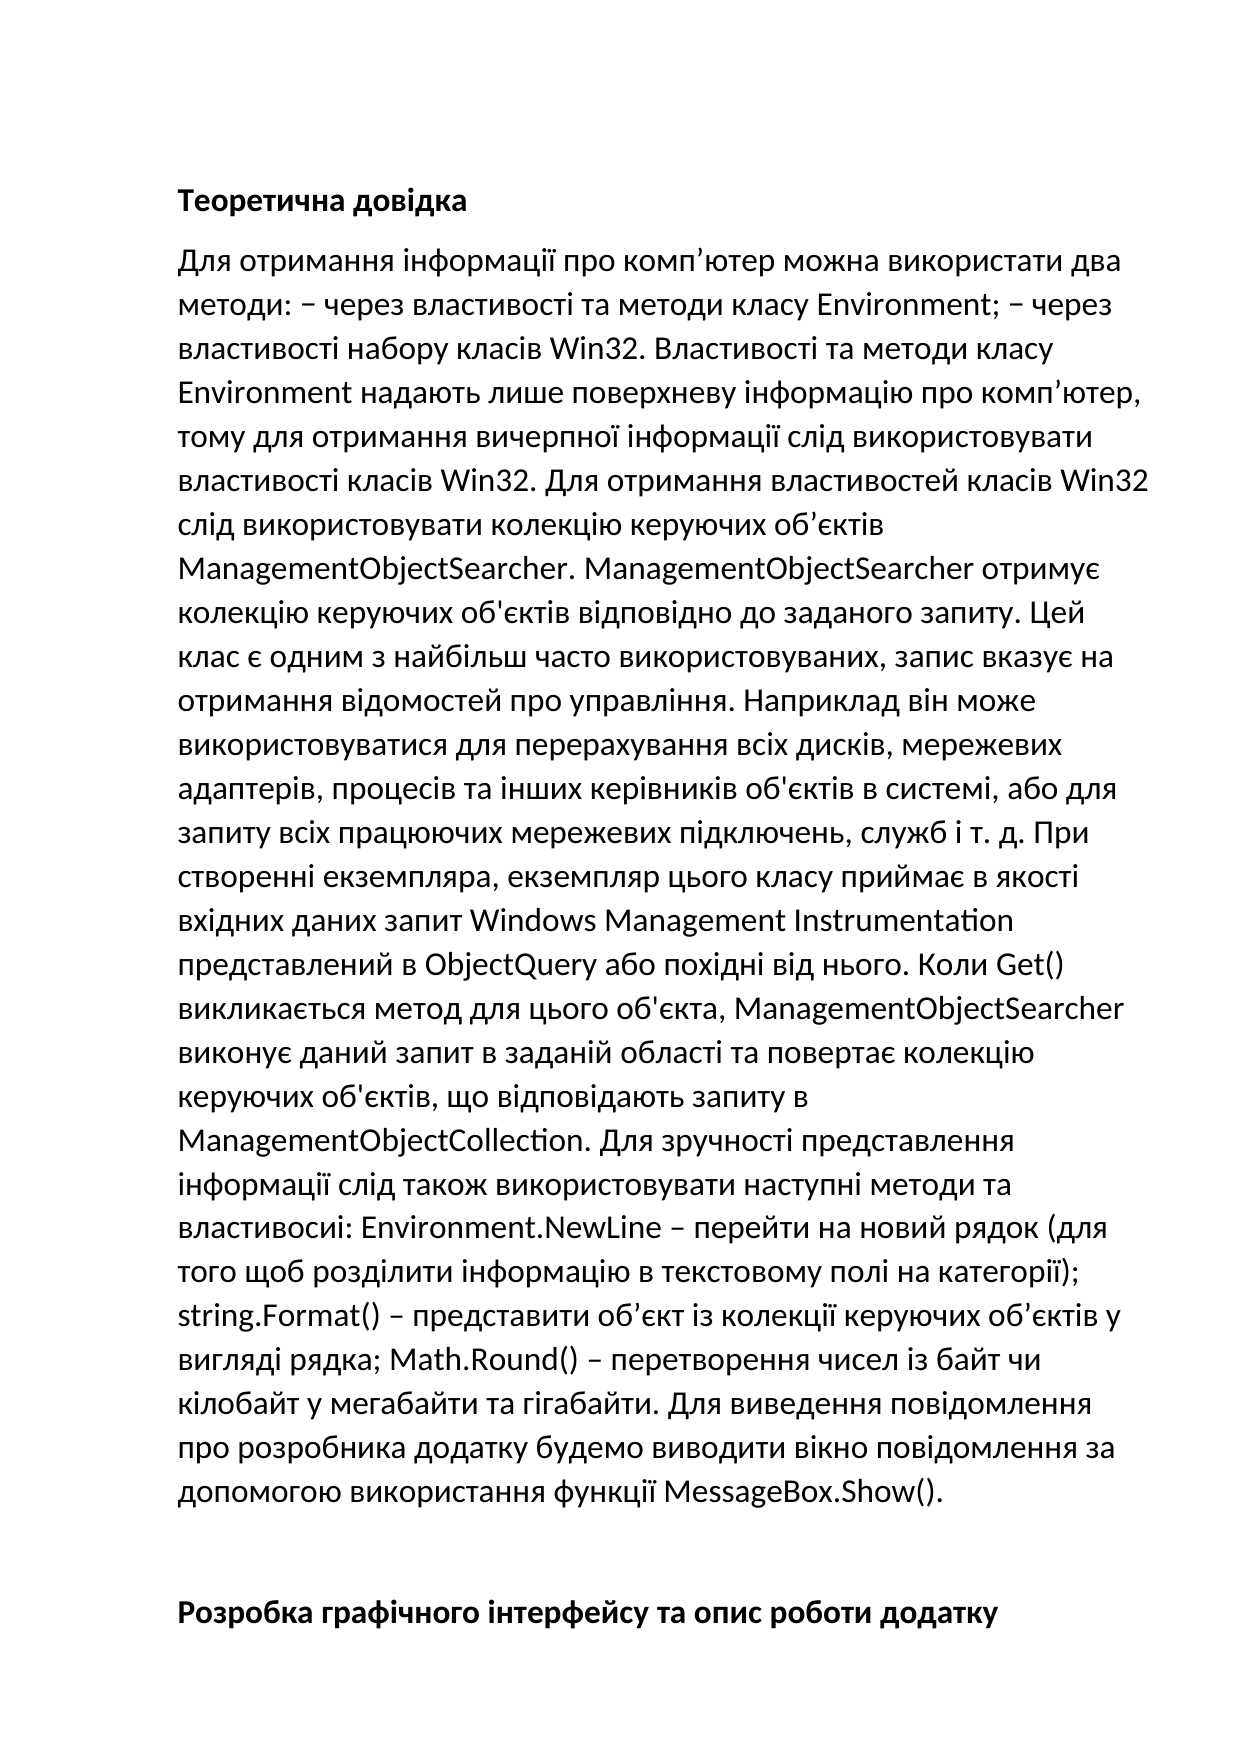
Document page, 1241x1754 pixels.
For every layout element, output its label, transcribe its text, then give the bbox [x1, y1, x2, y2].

text Теоретична довідка [177, 179, 1152, 219]
text Для отримання інформації про комп’ютер можна використати два методи: − через властивості та методи класу Environment; − через властивості набору класів Win32. Властивості та методи класу Environment надають лише поверхневу інформацію про комп’ютер, тому для отримання вичерпної інформації слід використовувати властивості класів Win32. Для отримання властивостей класів Win32 слід використовувати колекцію керуючих об’єктів ManagementObjectSearcher. ManagementObjectSearcher отримує колекцію керуючих об'єктів відповідно до заданого запиту. Цей клас є одним з найбільш часто використовуваних, запис вказує на отримання відомостей про управління. Наприклад він може використовуватися для перерахування всіх дисків, мережевих адаптерів, процесів та інших керівників об'єктів в системі, або для запиту всіх працюючих мережевих підключень, служб і т. д. При створенні екземпляра, екземпляр цього класу приймає в якості вхідних даних запит Windows Management Instrumentation представлений в ObjectQuery або похідні від нього. Коли Get() викликається метод для цього об'єкта, ManagementObjectSearcher виконує даний запит в заданій області та повертає колекцію керуючих об'єктів, що відповідають запиту в ManagementObjectCollection. Для зручності представлення інформації слід також використовувати наступні методи та властивосиі: Environment.NewLine – перейти на новий рядок (для того щоб розділити інформацію в текстовому полі на категорії); string.Format() – представити об’єкт із колекції керуючих об’єктів у вигляді рядка; Math.Round() – перетворення чисел із байт чи кілобайт у мегабайти та гігабайти. Для виведення повідомлення про розробника додатку будемо виводити вікно повідомлення за допомогою використання функції MessageBox.Show(). [177, 239, 1152, 1511]
text Розробка графічного інтерфейсу та опис роботи додатку [177, 1591, 1152, 1632]
